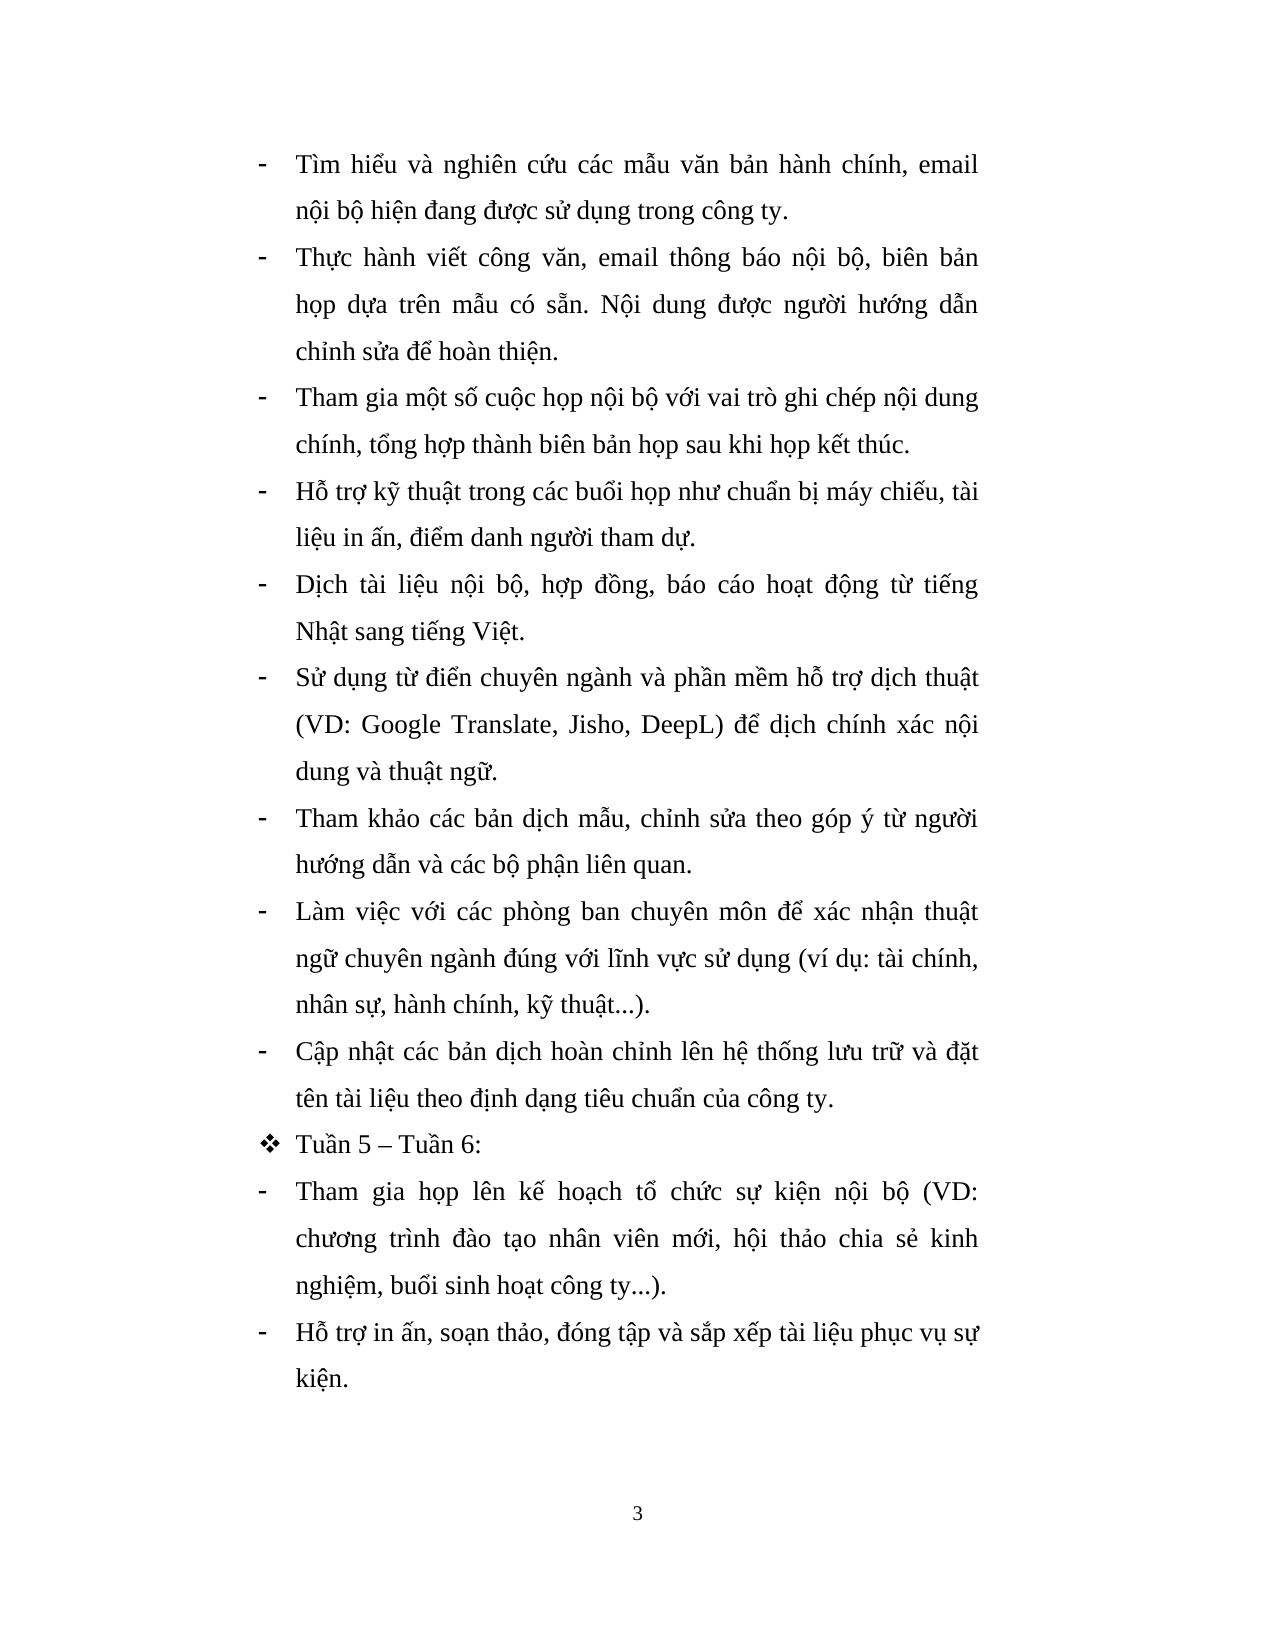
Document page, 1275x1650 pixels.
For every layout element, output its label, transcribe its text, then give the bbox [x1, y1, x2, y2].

list Tham gia một số cuộc họp nội bộ với vai trò ghi chép nội dung chính, tổng hợp thành biên bản họp sau khi họp kết thúc. [258, 381, 980, 459]
list Tuần 5 – Tuần 6: [258, 1129, 980, 1160]
list Thực hành viết công văn, email thông báo nội bộ, biên bản họp dựa trên mẫu có sẵn. Nội dung được người hướng dẫn chỉnh sửa để hoàn thiện. [258, 241, 980, 366]
list Dịch tài liệu nội bộ, hợp đồng, báo cáo hoạt động từ tiếng Nhật sang tiếng Việt. [258, 568, 980, 646]
list Tìm hiểu và nghiên cứu các mẫu văn bản hành chính, email nội bộ hiện đang được sử dụng trong công ty. [258, 148, 980, 226]
list Làm việc với các phòng ban chuyên môn để xác nhận thuật ngữ chuyên ngành đúng với lĩnh vực sử dụng (ví dụ: tài chính, nhân sự, hành chính, kỹ thuật...). [258, 895, 980, 1020]
list Hỗ trợ in ấn, soạn thảo, đóng tập và sắp xếp tài liệu phục vụ sự kiện. [258, 1316, 980, 1393]
list Sử dụng từ điển chuyên ngành và phần mềm hỗ trợ dịch thuật (VD: Google Translate, Jisho, DeepL) để dịch chính xác nội dung và thuật ngữ. [258, 662, 980, 786]
list Tham gia họp lên kế hoạch tổ chức sự kiện nội bộ (VD: chương trình đào tạo nhân viên mới, hội thảo chia sẻ kinh nghiệm, buổi sinh hoạt công ty...). [258, 1176, 980, 1300]
list Cập nhật các bản dịch hoàn chỉnh lên hệ thống lưu trữ và đặt tên tài liệu theo định dạng tiêu chuẩn của công ty. [258, 1035, 980, 1113]
list Tham khảo các bản dịch mẫu, chỉnh sửa theo góp ý từ người hướng dẫn và các bộ phận liên quan. [258, 802, 980, 879]
list Hỗ trợ kỹ thuật trong các buổi họp như chuẩn bị máy chiếu, tài liệu in ấn, điểm danh người tham dự. [258, 475, 980, 553]
